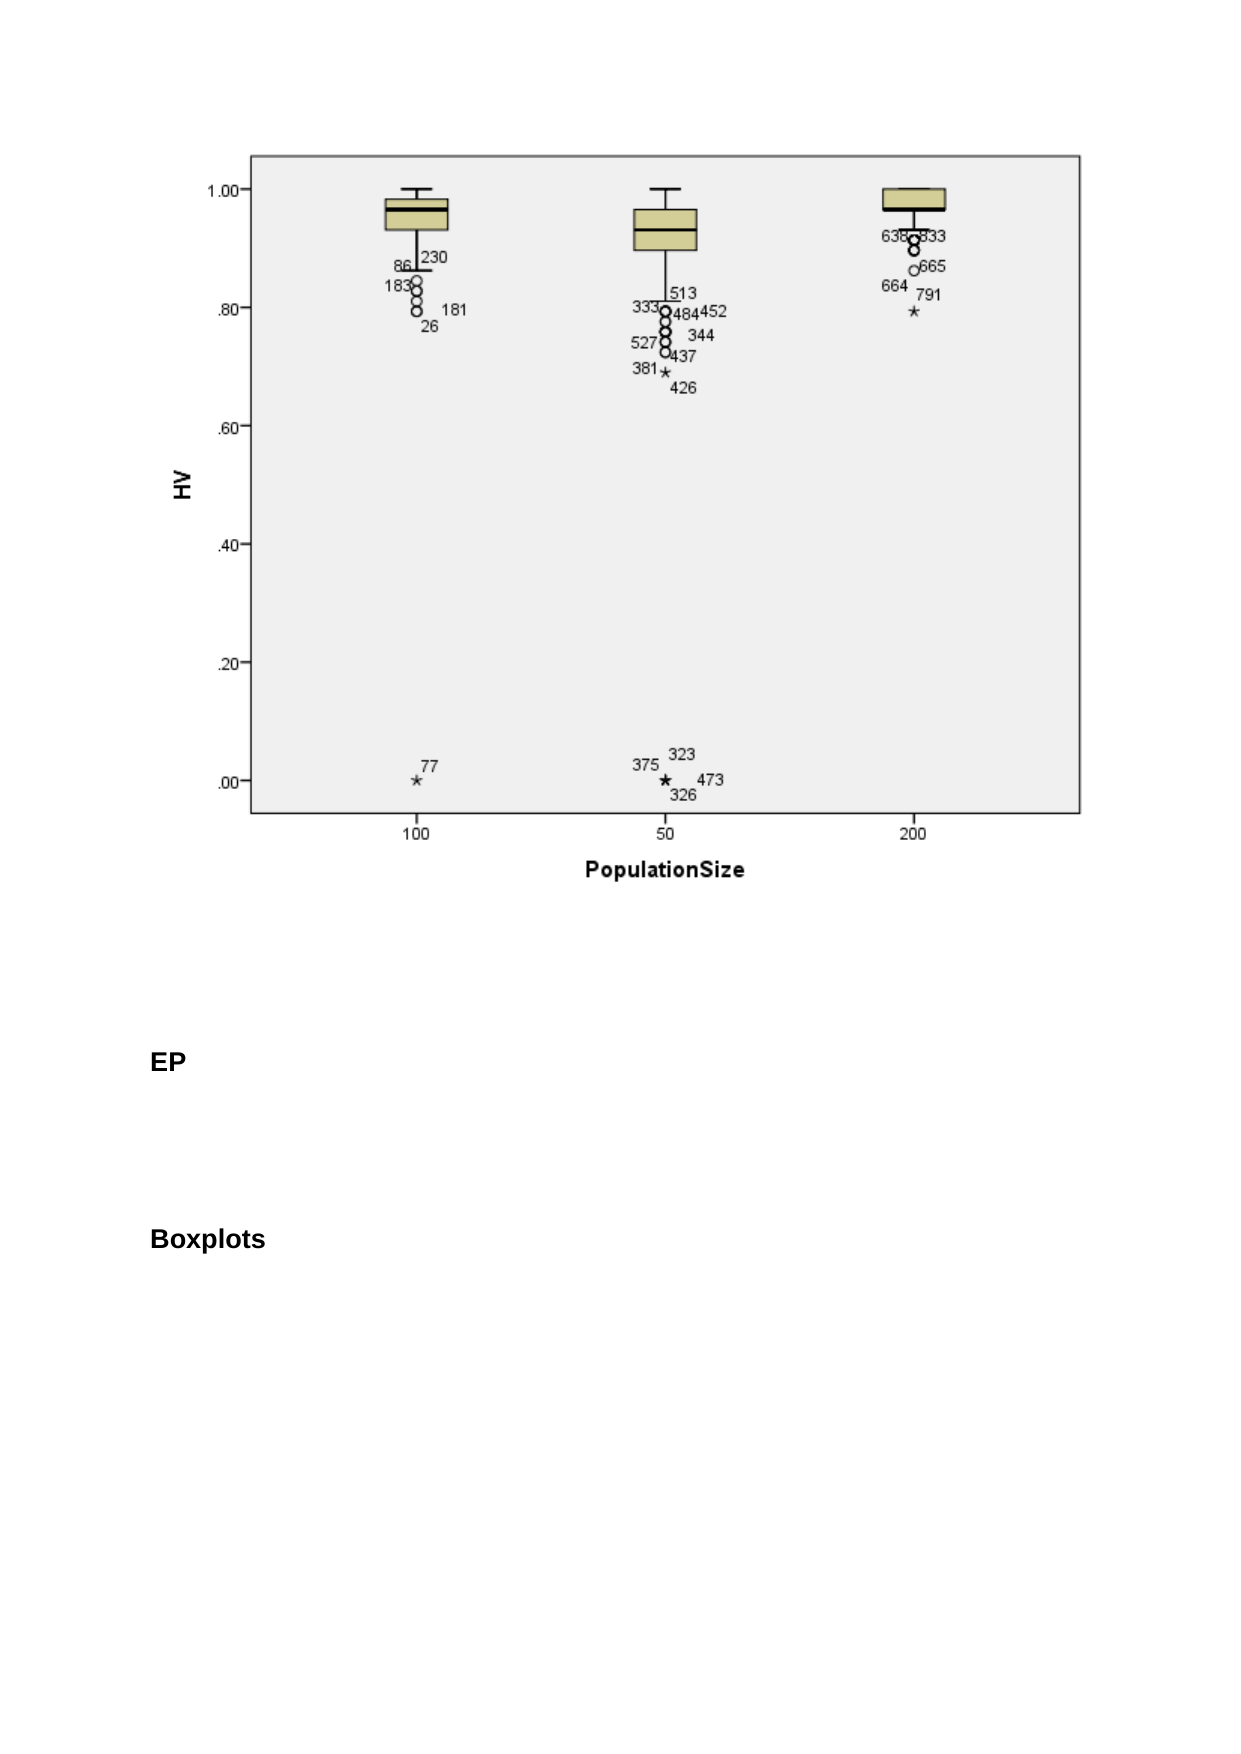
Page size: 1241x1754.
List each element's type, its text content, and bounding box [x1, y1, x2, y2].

text EP [150, 1046, 1090, 1077]
picture [150, 150, 1090, 903]
text Boxplots [150, 1223, 1090, 1254]
